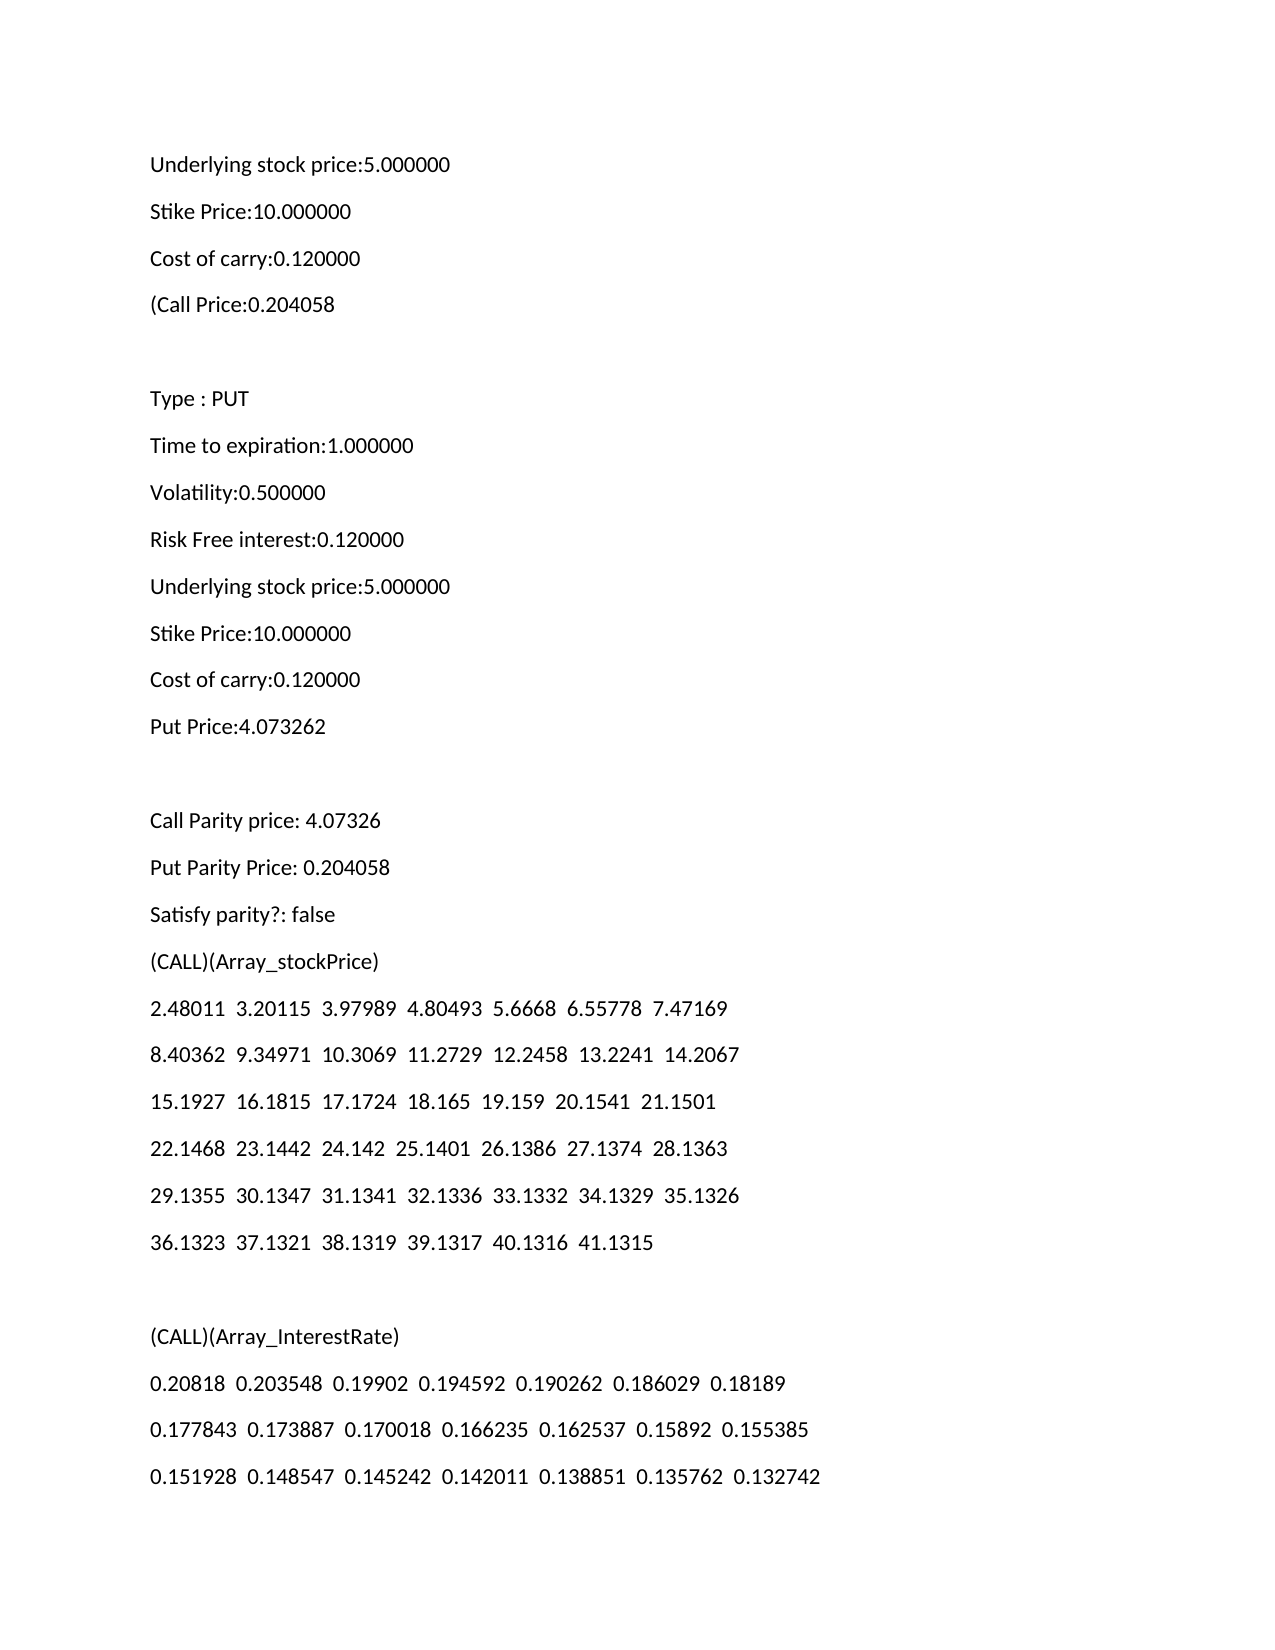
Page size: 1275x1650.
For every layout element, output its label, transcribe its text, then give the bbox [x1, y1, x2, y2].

text Risk Free interest:0.120000 [150, 525, 1125, 553]
text 15.1927 16.1815 17.1724 18.165 19.159 20.1541 21.1501 [150, 1087, 1125, 1116]
text Cost of carry:0.120000 [150, 666, 1125, 694]
text 0.20818 0.203548 0.19902 0.194592 0.190262 0.186029 0.18189 [150, 1369, 1125, 1397]
text Cost of carry:0.120000 [150, 244, 1125, 272]
text 22.1468 23.1442 24.142 25.1401 26.1386 27.1374 28.1363 [150, 1134, 1125, 1162]
text Satisfy parity?: false [150, 900, 1125, 928]
text Time to expiration:1.000000 [150, 431, 1125, 459]
text Volatility:0.500000 [150, 478, 1125, 506]
text 8.40362 9.34971 10.3069 11.2729 12.2458 13.2241 14.2067 [150, 1041, 1125, 1069]
text (CALL)(Array_stockPrice) [150, 947, 1125, 975]
text 0.151928 0.148547 0.145242 0.142011 0.138851 0.135762 0.132742 [150, 1462, 1125, 1491]
text Underlying stock price:5.000000 [150, 572, 1125, 600]
text Type : PUT [150, 384, 1125, 412]
text Underlying stock price:5.000000 [150, 150, 1125, 178]
text (Call Price:0.204058 [150, 291, 1125, 319]
text Stike Price:10.000000 [150, 197, 1125, 225]
text 0.177843 0.173887 0.170018 0.166235 0.162537 0.15892 0.155385 [150, 1416, 1125, 1444]
text Put Price:4.073262 [150, 712, 1125, 741]
text 29.1355 30.1347 31.1341 32.1336 33.1332 34.1329 35.1326 [150, 1181, 1125, 1209]
text Put Parity Price: 0.204058 [150, 853, 1125, 881]
text (CALL)(Array_InterestRate) [150, 1322, 1125, 1350]
text Stike Price:10.000000 [150, 619, 1125, 647]
text Call Parity price: 4.07326 [150, 806, 1125, 834]
text 2.48011 3.20115 3.97989 4.80493 5.6668 6.55778 7.47169 [150, 994, 1125, 1022]
text 36.1323 37.1321 38.1319 39.1317 40.1316 41.1315 [150, 1228, 1125, 1256]
